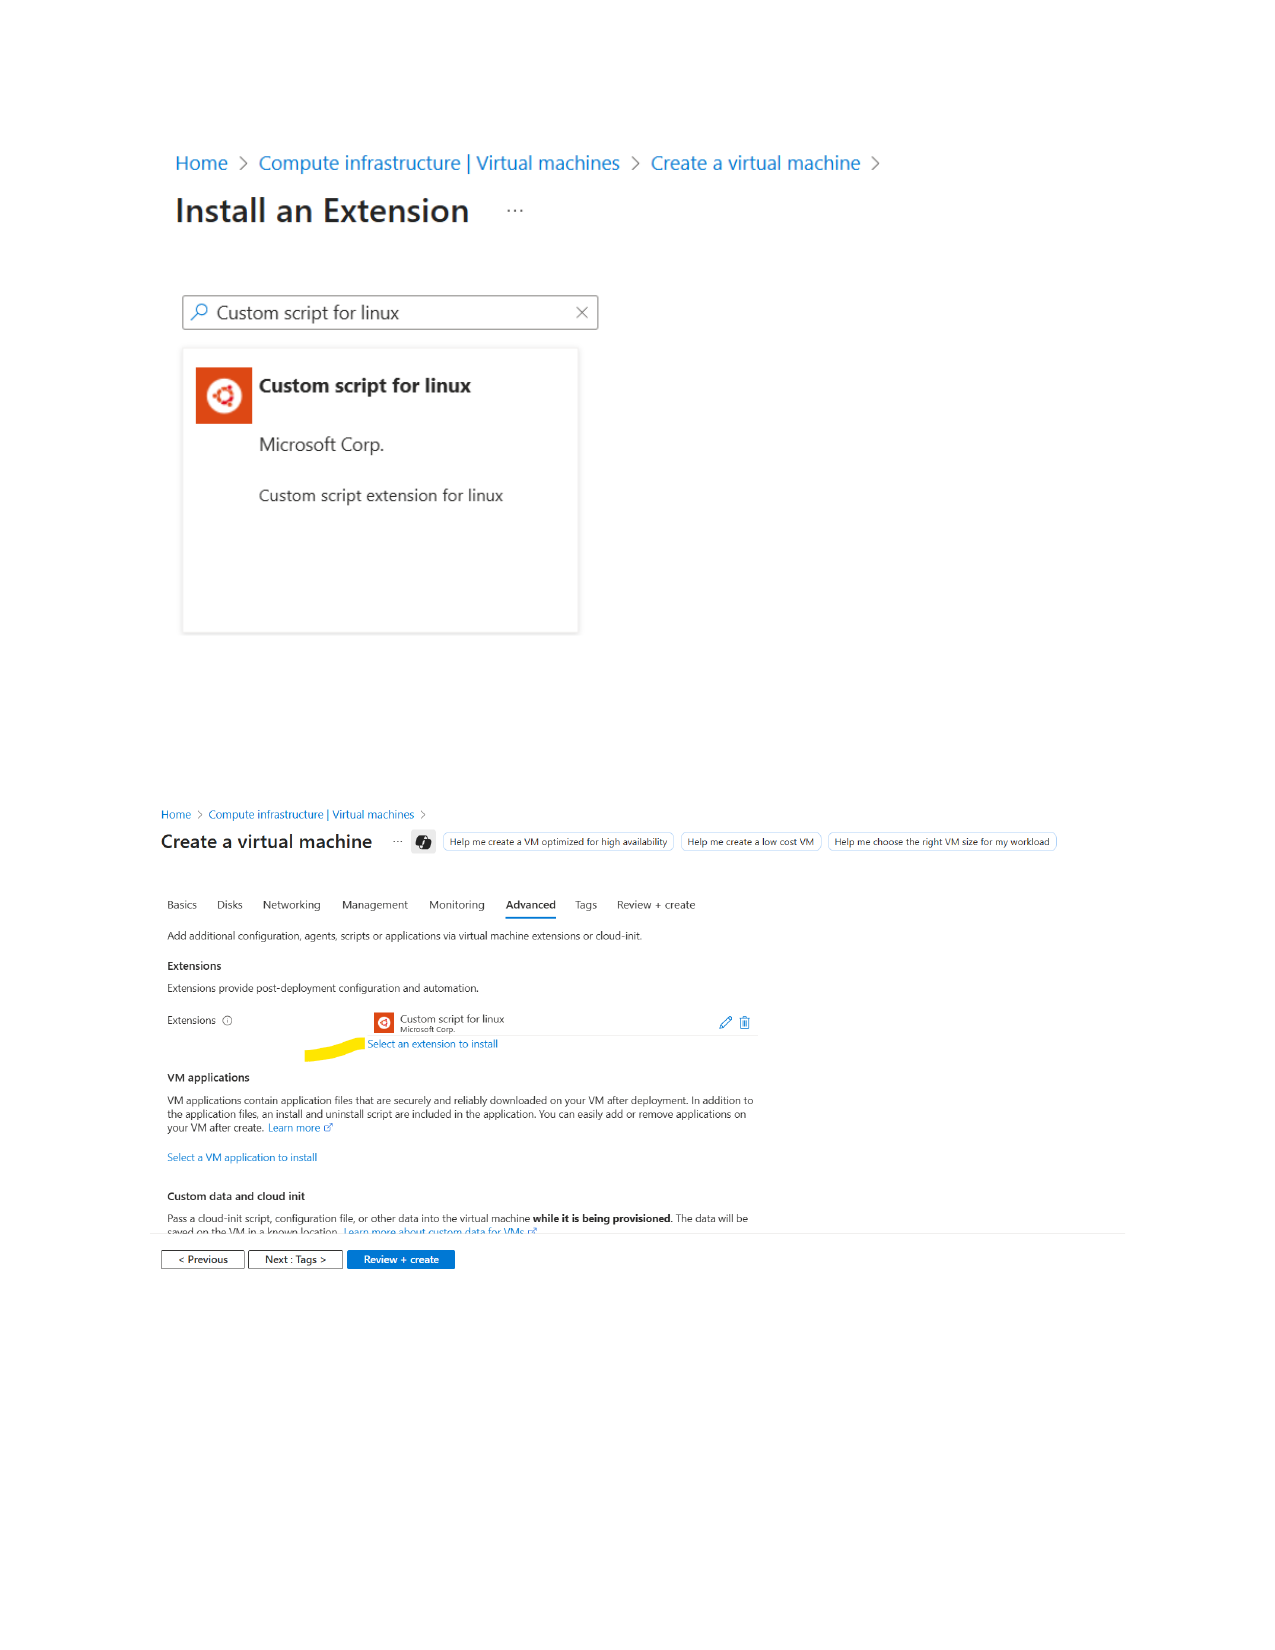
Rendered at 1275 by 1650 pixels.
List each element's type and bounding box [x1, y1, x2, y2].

picture [150, 805, 1125, 1276]
picture [150, 150, 1027, 636]
